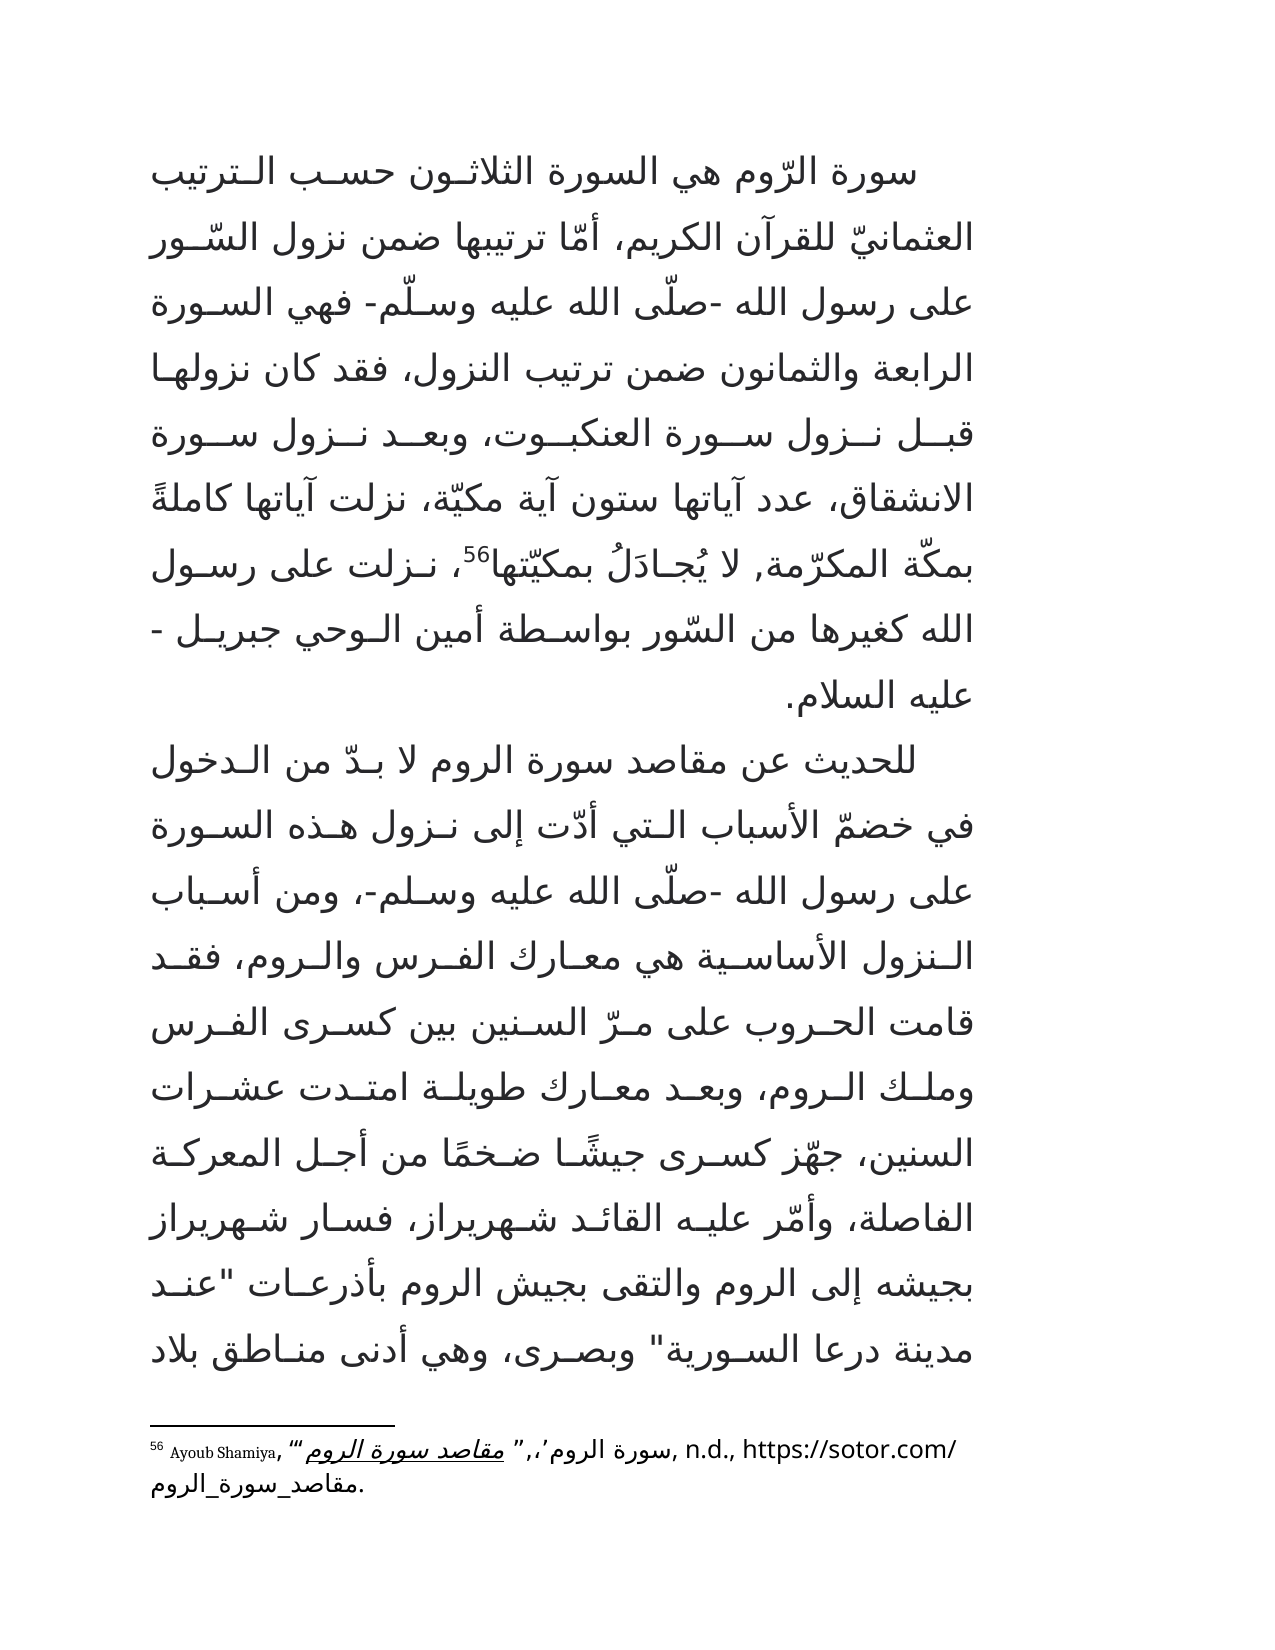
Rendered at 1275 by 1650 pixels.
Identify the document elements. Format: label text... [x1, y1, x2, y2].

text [150, 739, 975, 1371]
text سورة الرّوم هي السورة الثلاثون حسب الترتيب العثمانيّ للقرآن الكريم، أمّا ترتيبها ضمن نزول السّور على رسول الله -صلّى الله عليه وسلّم- فهي السورة الرابعة والثمانون ضمن ترتيب النزول، فقد كان نزولها قبل نزول سورة العنكبوت، وبعد نزول سورة الانشقاق، عدد آياتها ستون آية مكيّة، نزلت آياتها كاملةً بمكّة المكرّمة, لا يُجادَلُ بمكيّتها، نزلت على رسول الله كغيرها من السّور بواسطة أمين الوحي جبريل -عليه السلام. [150, 150, 975, 717]
